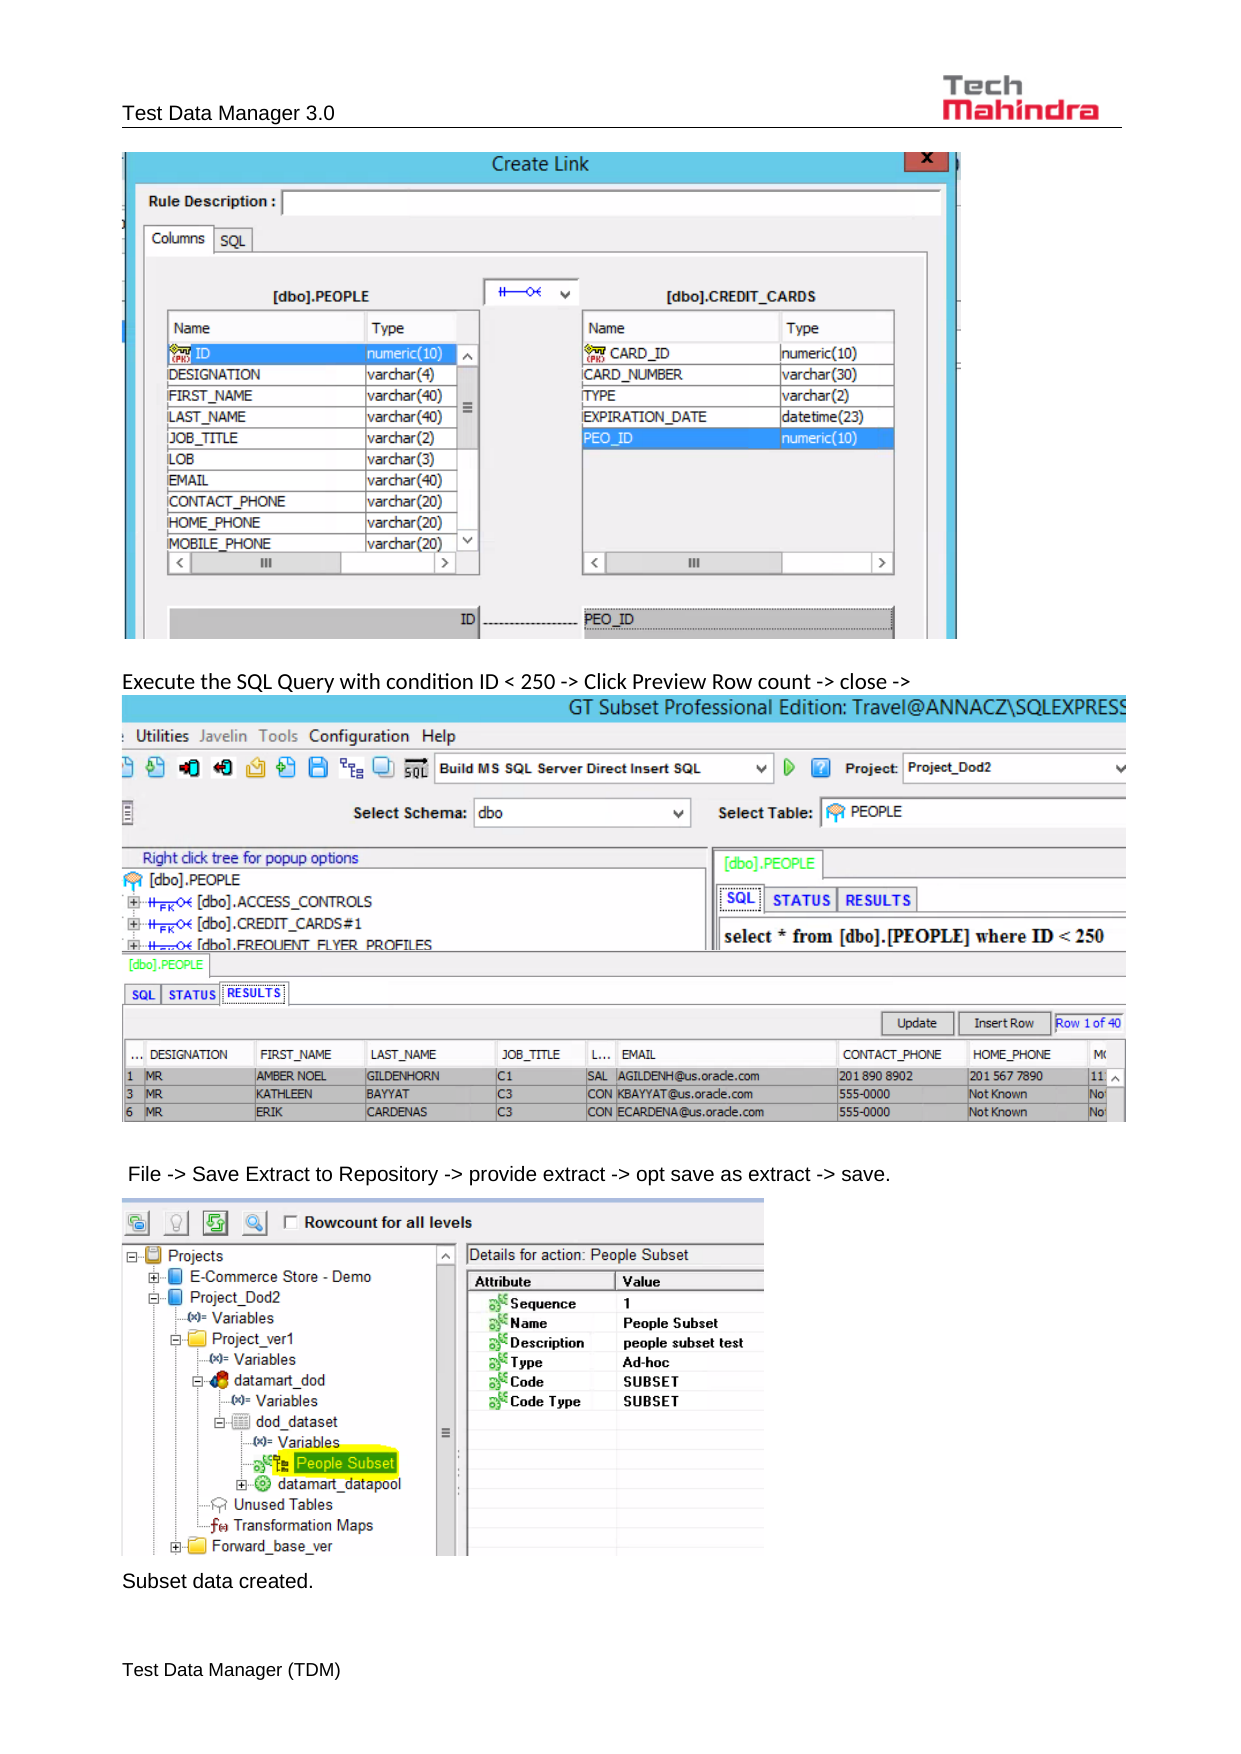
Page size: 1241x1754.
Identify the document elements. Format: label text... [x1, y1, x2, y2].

picture [121, 152, 961, 639]
picture [121, 1198, 764, 1556]
text Execute the SQL Query with condition ID < 250 -> Click Preview Row count -> close -> [122, 667, 1122, 695]
text File -> Save Extract to Repository -> provide extract -> opt save as extract -> save. [122, 1162, 1122, 1186]
picture [121, 695, 1126, 1122]
text Subset data created. [122, 1568, 1122, 1592]
